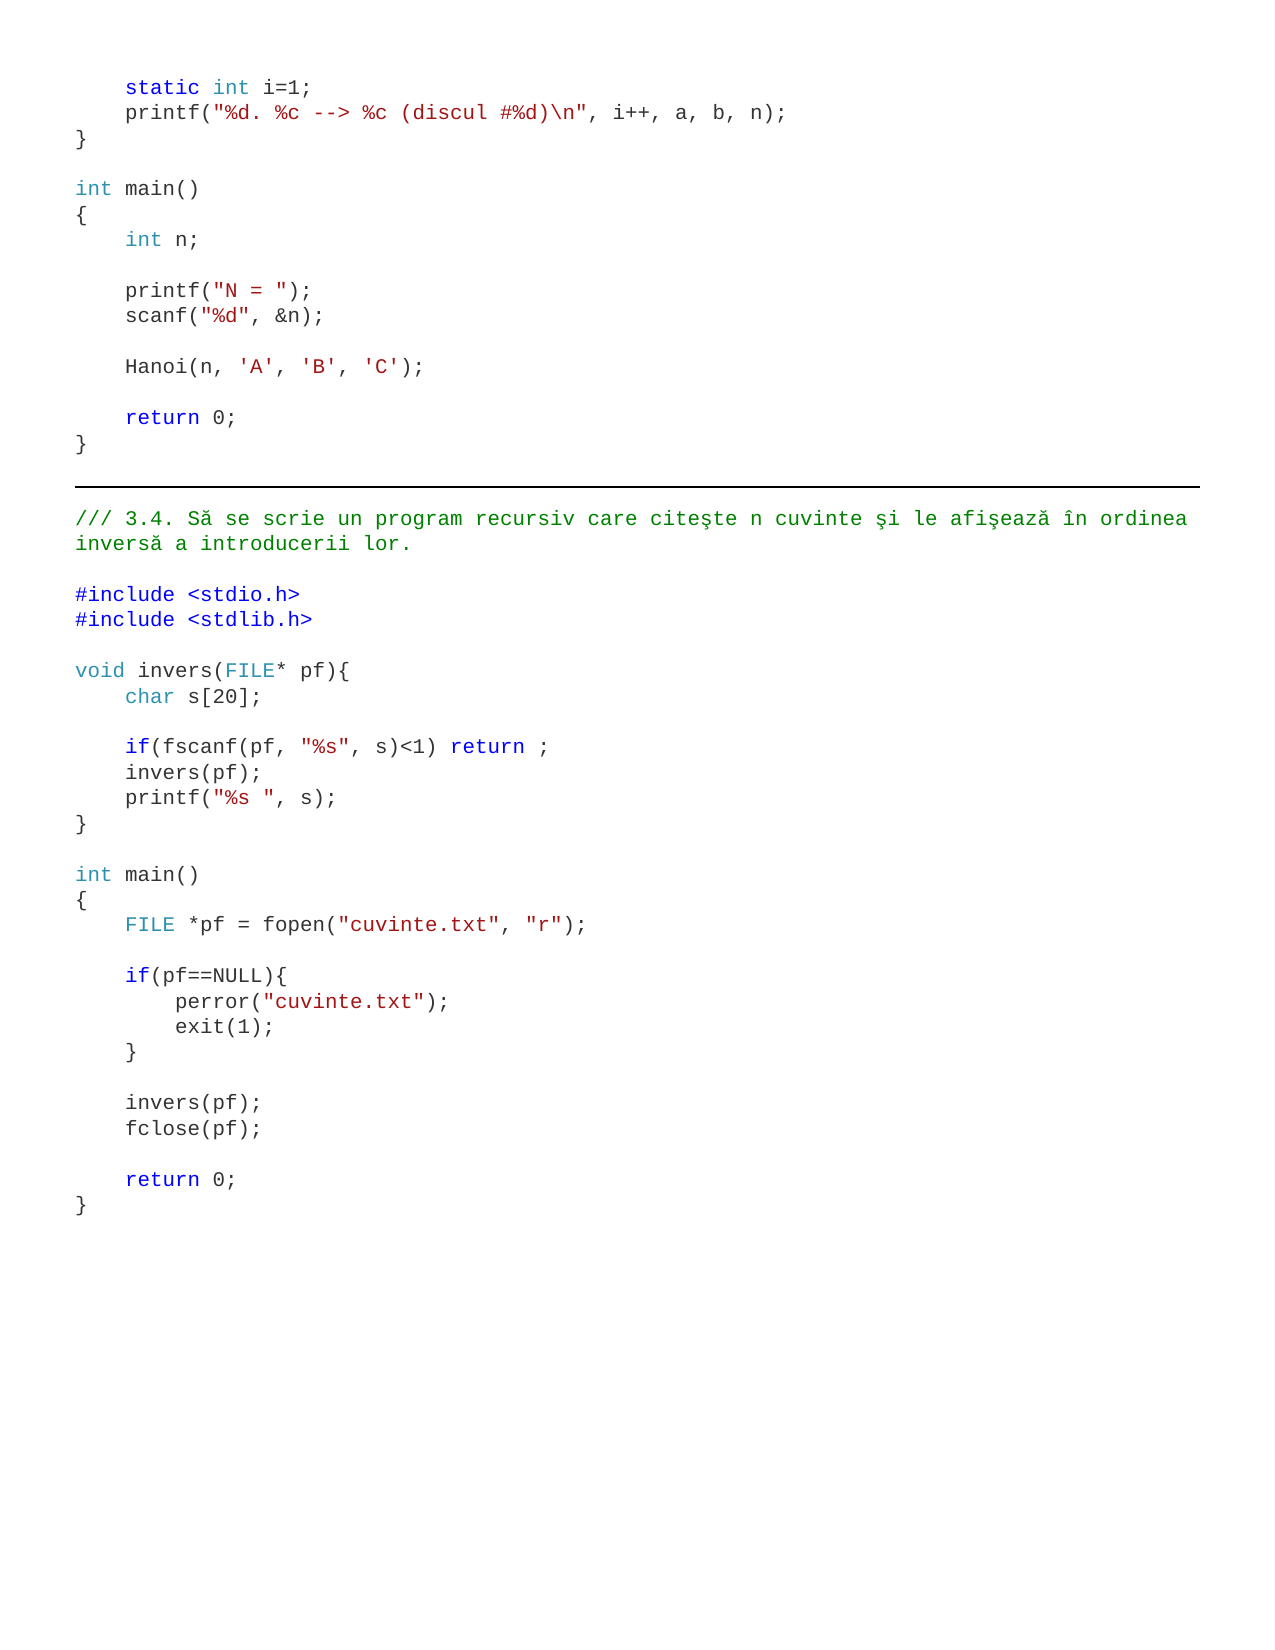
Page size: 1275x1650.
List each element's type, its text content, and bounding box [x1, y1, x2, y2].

text exit(1); [75, 1014, 1200, 1040]
text return 0; [75, 405, 1200, 431]
text } [75, 1192, 1200, 1218]
text printf("%s ", s); [75, 786, 1200, 811]
text #include <stdlib.h> [75, 608, 1200, 633]
text fclose(pf); [75, 1116, 1200, 1141]
text scanf("%d", &n); [75, 304, 1200, 329]
text } [75, 431, 1200, 456]
text char s[20]; [75, 684, 1200, 709]
text invers(pf); [75, 1091, 1200, 1116]
text { [75, 887, 1200, 913]
text return 0; [75, 1167, 1200, 1192]
text } [75, 126, 1200, 151]
text printf("N = "); [75, 278, 1200, 304]
text #include <stdio.h> [75, 582, 1200, 608]
text perror("cuvinte.txt"); [75, 989, 1200, 1014]
text if(pf==NULL){ [75, 963, 1200, 989]
text printf("%d. %c --> %c (discul #%d)\n", i++, a, b, n); [75, 100, 1200, 126]
text /// 3.4. Să se scrie un program recursiv care citeşte n cuvinte şi le afişează în ordinea inversă a introducerii lor. [75, 506, 1200, 557]
text Hanoi(n, 'A', 'B', 'C'); [75, 354, 1200, 380]
text invers(pf); [75, 760, 1200, 786]
text { [75, 202, 1200, 227]
text if(fscanf(pf, "%s", s)<1) return ; [75, 735, 1200, 760]
text void invers(FILE* pf){ [75, 658, 1200, 684]
text } [75, 1040, 1200, 1065]
text static int i=1; [75, 75, 1200, 100]
text FILE *pf = fopen("cuvinte.txt", "r"); [75, 913, 1200, 938]
text int n; [75, 227, 1200, 253]
text } [75, 811, 1200, 836]
text int main() [75, 862, 1200, 887]
text int main() [75, 177, 1200, 202]
